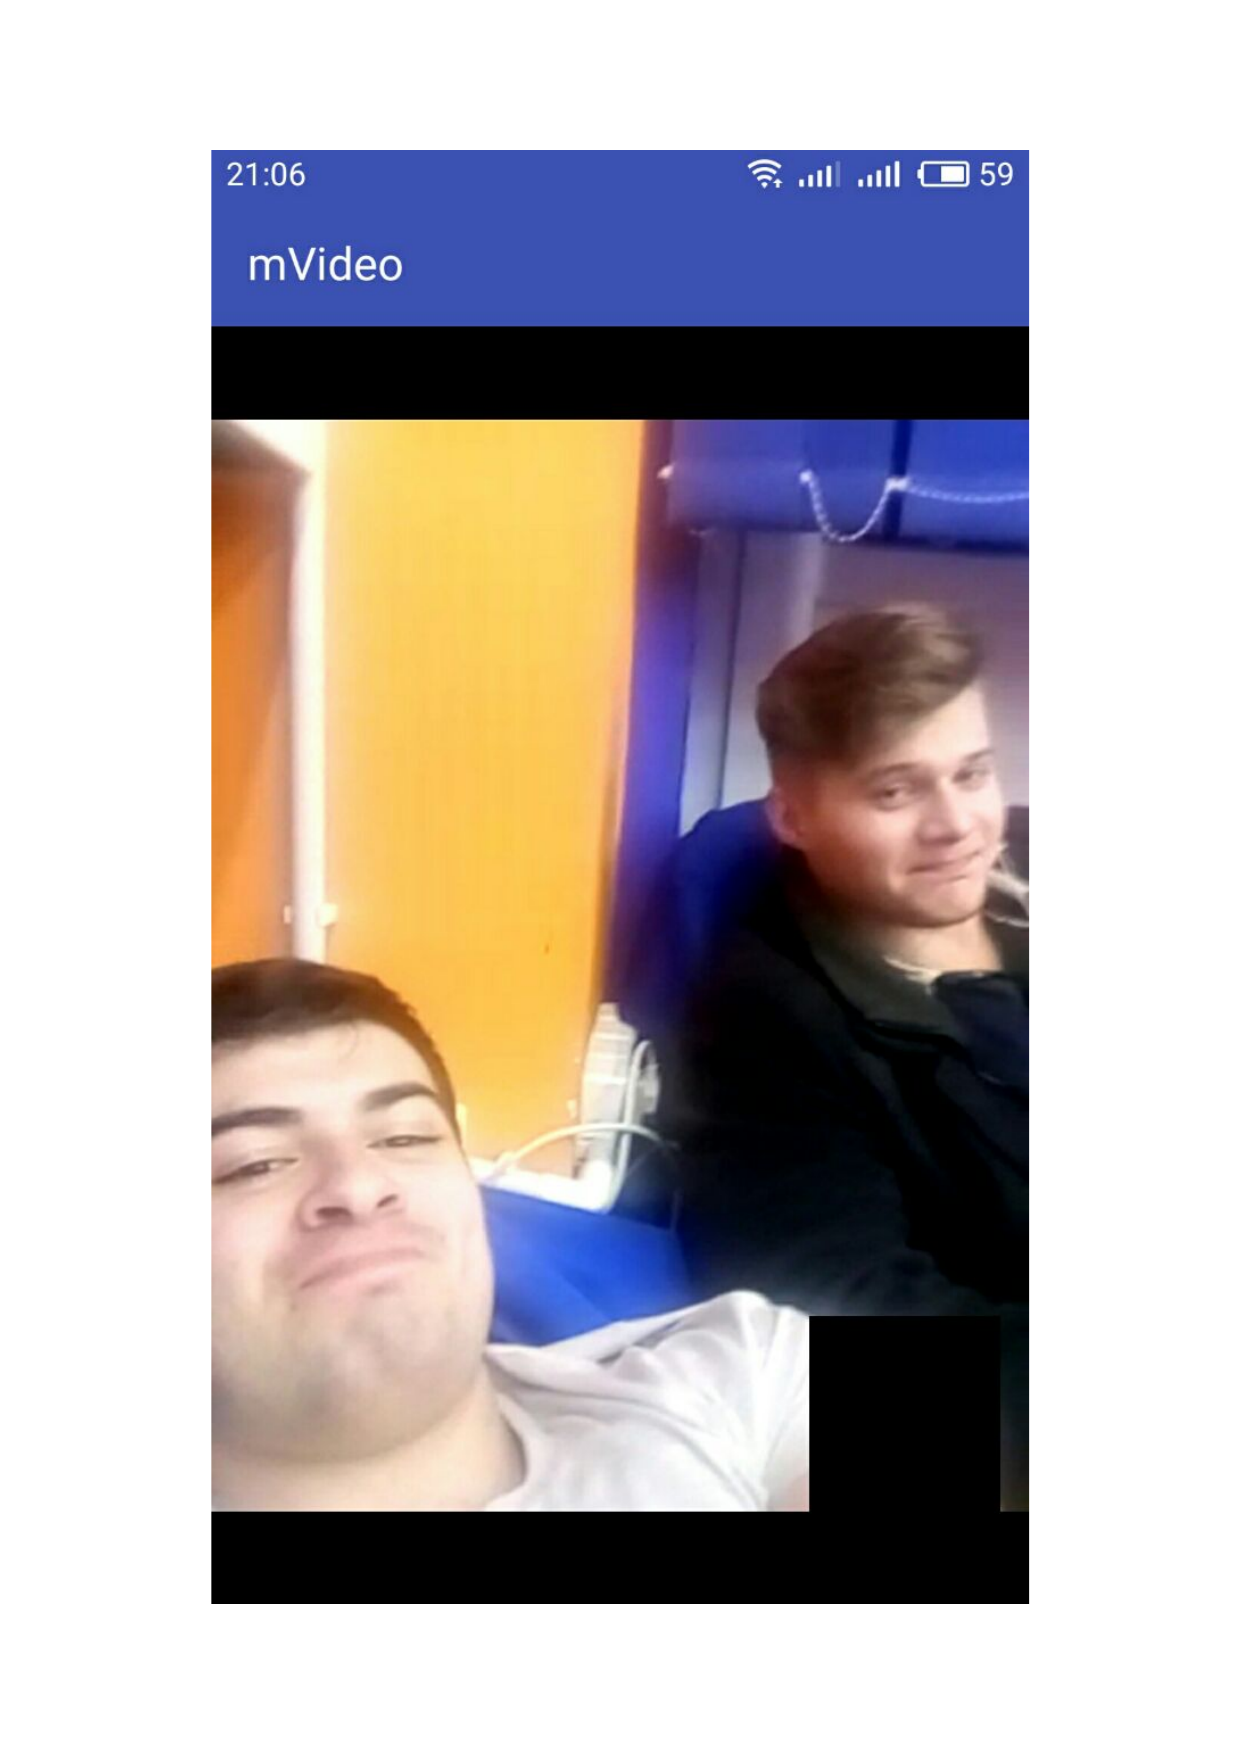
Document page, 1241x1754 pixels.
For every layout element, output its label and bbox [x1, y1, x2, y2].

picture [211, 150, 1030, 1604]
